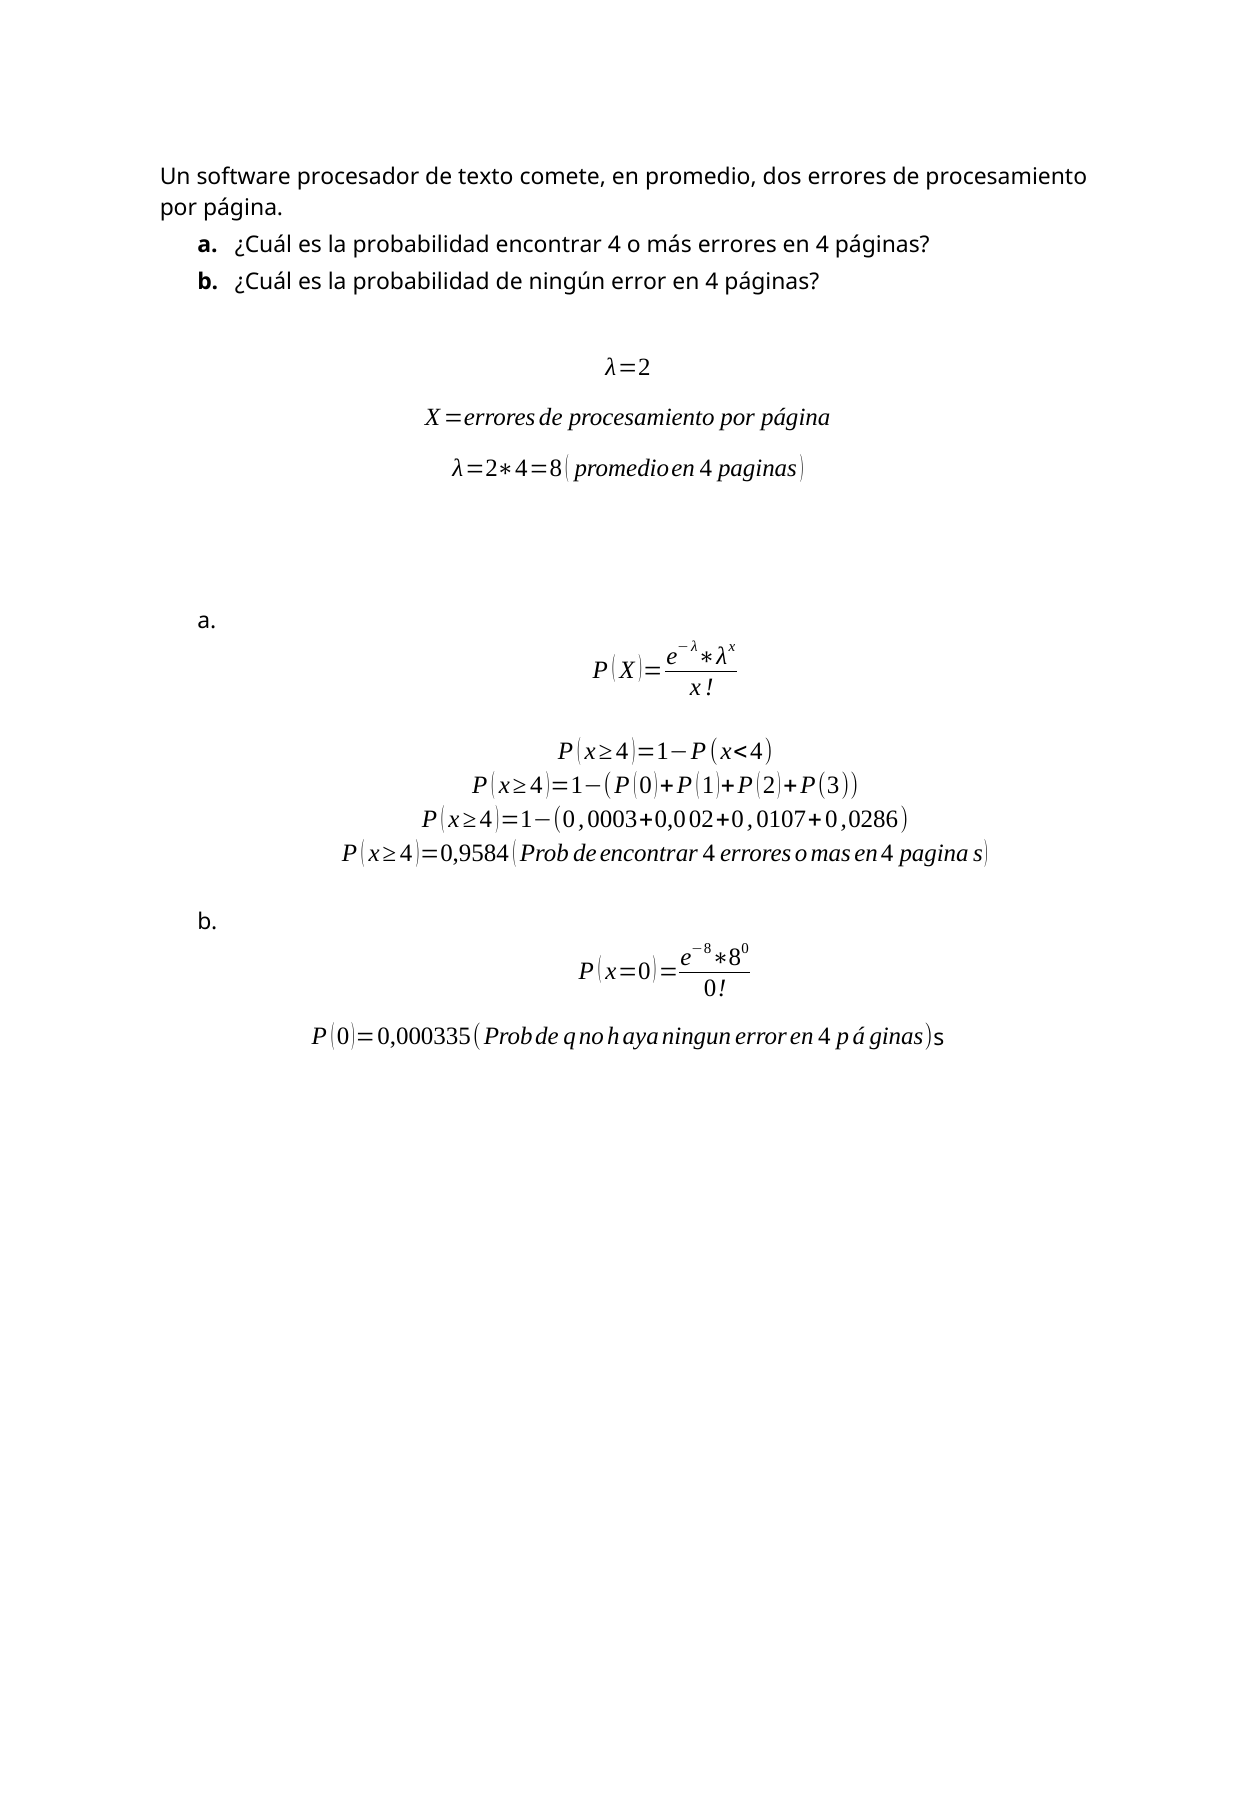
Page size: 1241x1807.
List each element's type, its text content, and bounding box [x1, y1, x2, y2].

list ¿Cuál es la probabilidad de ningún error en 4 páginas? [197, 264, 1095, 296]
text s [159, 1021, 1095, 1052]
list ¿Cuál es la probabilidad encontrar 4 o más errores en 4 páginas? [197, 228, 1095, 259]
text Un software procesador de texto comete, en promedio, dos errores de procesamiento por página. [159, 160, 1095, 222]
